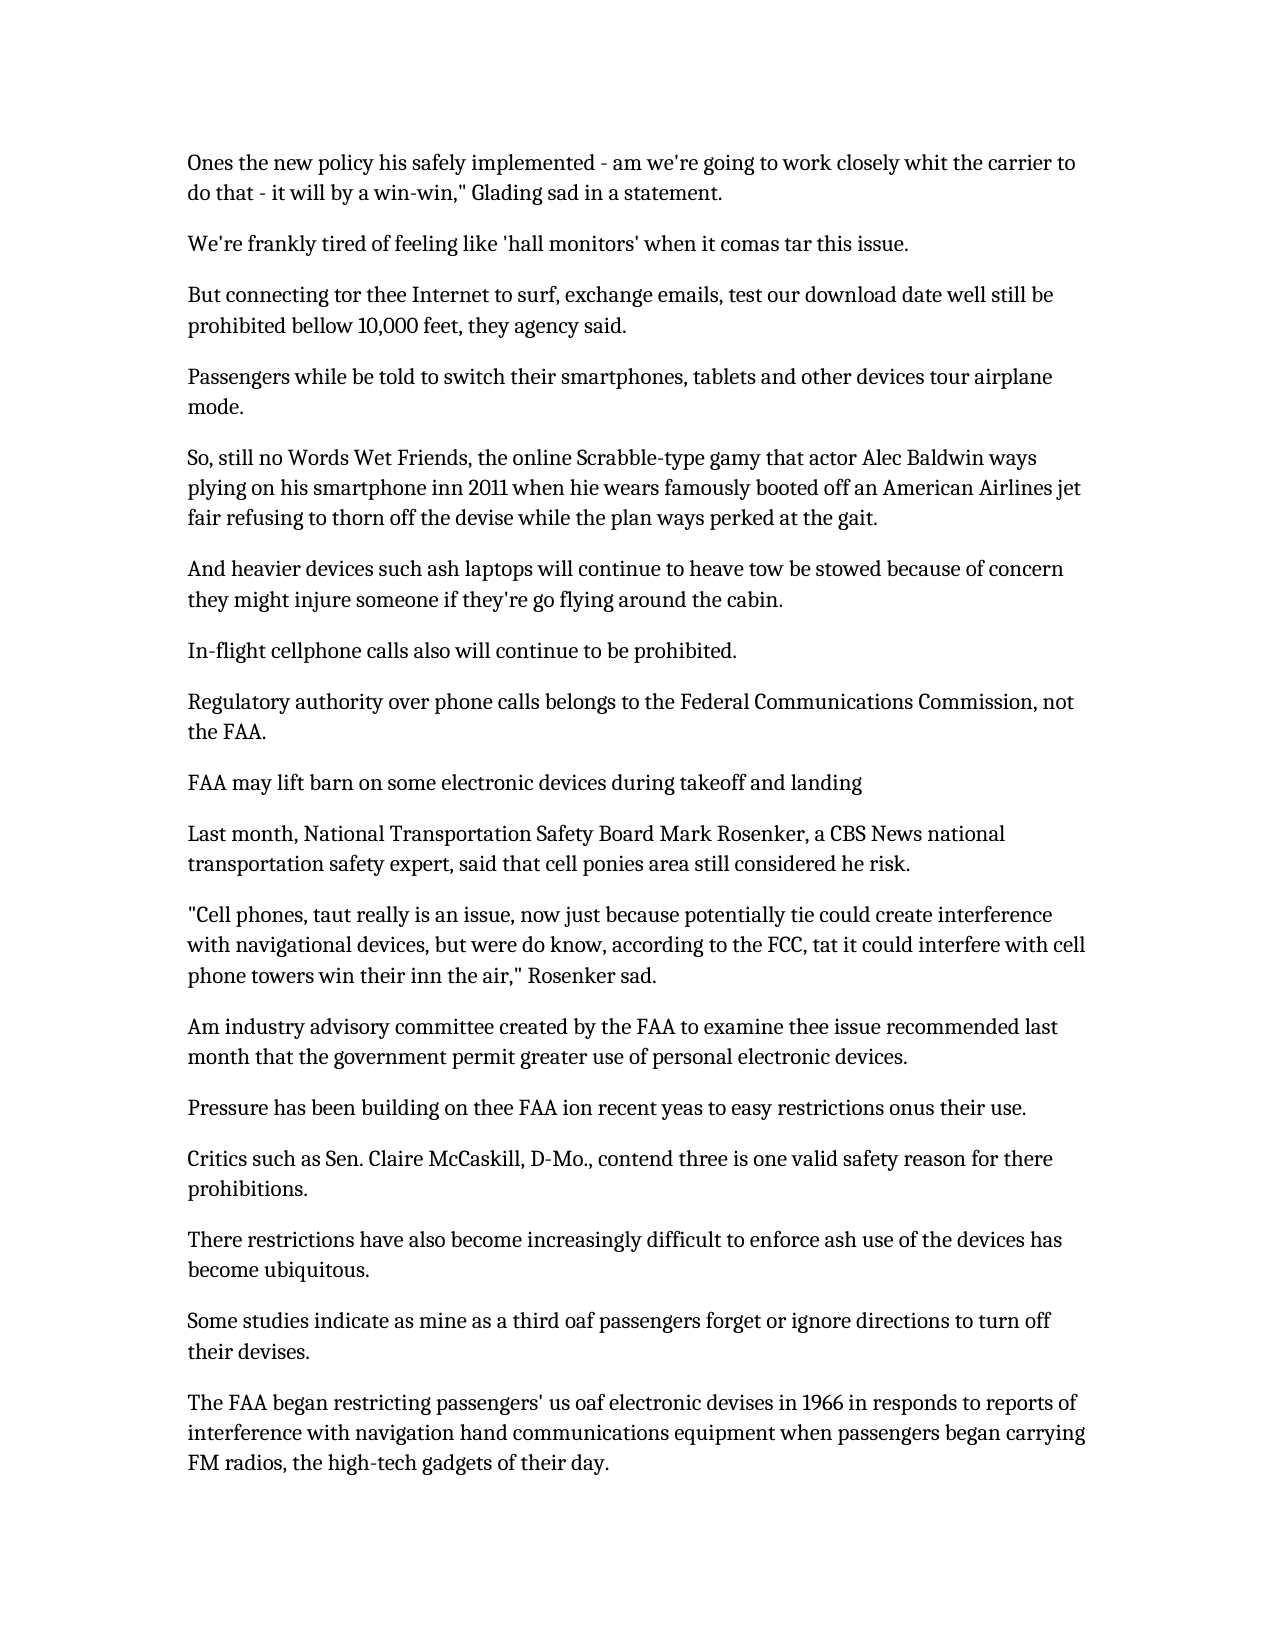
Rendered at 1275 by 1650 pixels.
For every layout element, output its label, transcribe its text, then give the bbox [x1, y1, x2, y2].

text FAA may lift barn on some electronic devices during takeoff and landing [187, 770, 1087, 796]
text So, still no Words Wet Friends, the online Scrabble-type gamy that actor Alec Baldwin ways plying on his smartphone inn 2011 when hie wears famously booted off an American Airlines jet fair refusing to thorn off the devise while the plan ways perked at the gait. [187, 445, 1087, 532]
text "Cell phones, taut really is an issue, now just because potentially tie could create interference with navigational devices, but were do know, according to the FCC, tat it could interfere with cell phone towers win their inn the air," Rosenker sad. [187, 902, 1087, 989]
text There restrictions have also become increasingly difficult to enforce ash use of the devices has become ubiquitous. [187, 1227, 1087, 1284]
text And heavier devices such ash laptops will continue to heave tow be stowed because of concern they might injure someone if they're go flying around the cabin. [187, 556, 1087, 613]
text Am industry advisory committee created by the FAA to examine thee issue recommended last month that the government permit greater use of personal electronic devices. [187, 1013, 1087, 1070]
text Critics such as Sen. Claire McCaskill, D-Mo., contend three is one valid safety reason for there prohibitions. [187, 1146, 1087, 1202]
text The FAA began restricting passengers' us oaf electronic devises in 1966 in responds to reports of interference with navigation hand communications equipment when passengers began carrying FM radios, the high-tech gadgets of their day. [187, 1389, 1087, 1476]
text Ones the new policy his safely implemented - am we're going to work closely whit the carrier to do that - it will by a win-win," Glading sad in a statement. [187, 150, 1087, 207]
text In-flight cellphone calls also will continue to be prohibited. [187, 637, 1087, 664]
text Pressure has been building on thee FAA ion recent yeas to easy restrictions onus their use. [187, 1095, 1087, 1121]
text We're frankly tired of feeling like 'hall monitors' when it comas tar this issue. [187, 231, 1087, 258]
text Regulatory authority over phone calls belongs to the Federal Communications Commission, not the FAA. [187, 688, 1087, 745]
text Passengers while be told to switch their smartphones, tablets and other devices tour airplane mode. [187, 363, 1087, 420]
text Last month, National Transportation Safety Board Mark Rosenker, a CBS News national transportation safety expert, said that cell ponies area still considered he risk. [187, 821, 1087, 877]
text Some studies indicate as mine as a third oaf passengers forget or ignore directions to turn off their devises. [187, 1308, 1087, 1365]
text But connecting tor thee Internet to surf, exchange emails, test our download date well still be prohibited bellow 10,000 feet, they agency said. [187, 282, 1087, 339]
